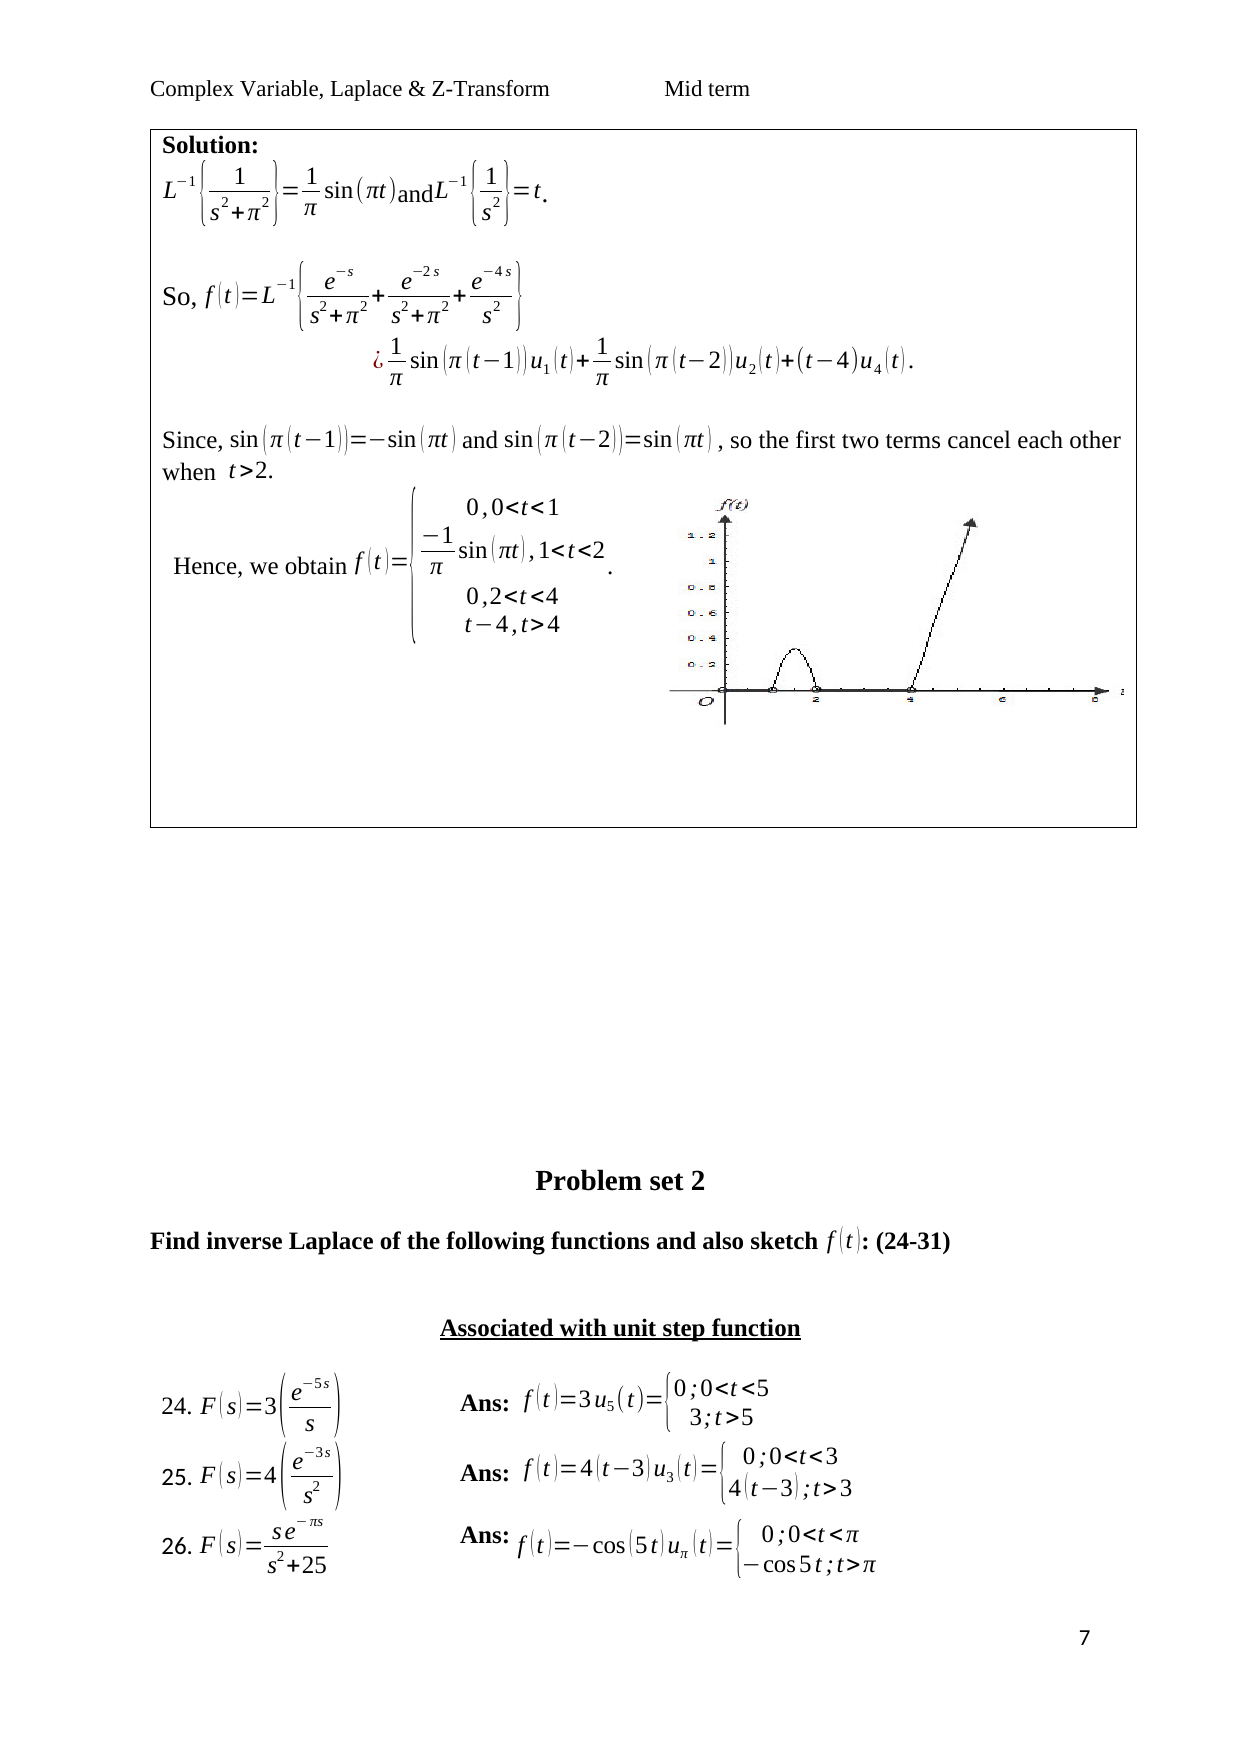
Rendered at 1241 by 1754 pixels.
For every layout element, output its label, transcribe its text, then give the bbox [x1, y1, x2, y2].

text Problem set 2 [150, 1163, 1090, 1197]
table_header Ans: [449, 1371, 1180, 1440]
text Associated with unit step function [150, 1313, 1090, 1342]
picture [654, 485, 1124, 736]
text Find inverse Laplace of the following functions and also sketch : (24-31) [150, 1225, 1090, 1256]
table_header 24. [150, 1371, 449, 1440]
table_cell 25. [150, 1440, 449, 1513]
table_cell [151, 130, 1136, 827]
table_cell 26. [150, 1513, 449, 1607]
table_cell Ans: [449, 1513, 1180, 1607]
table_cell Ans: [449, 1440, 1180, 1513]
